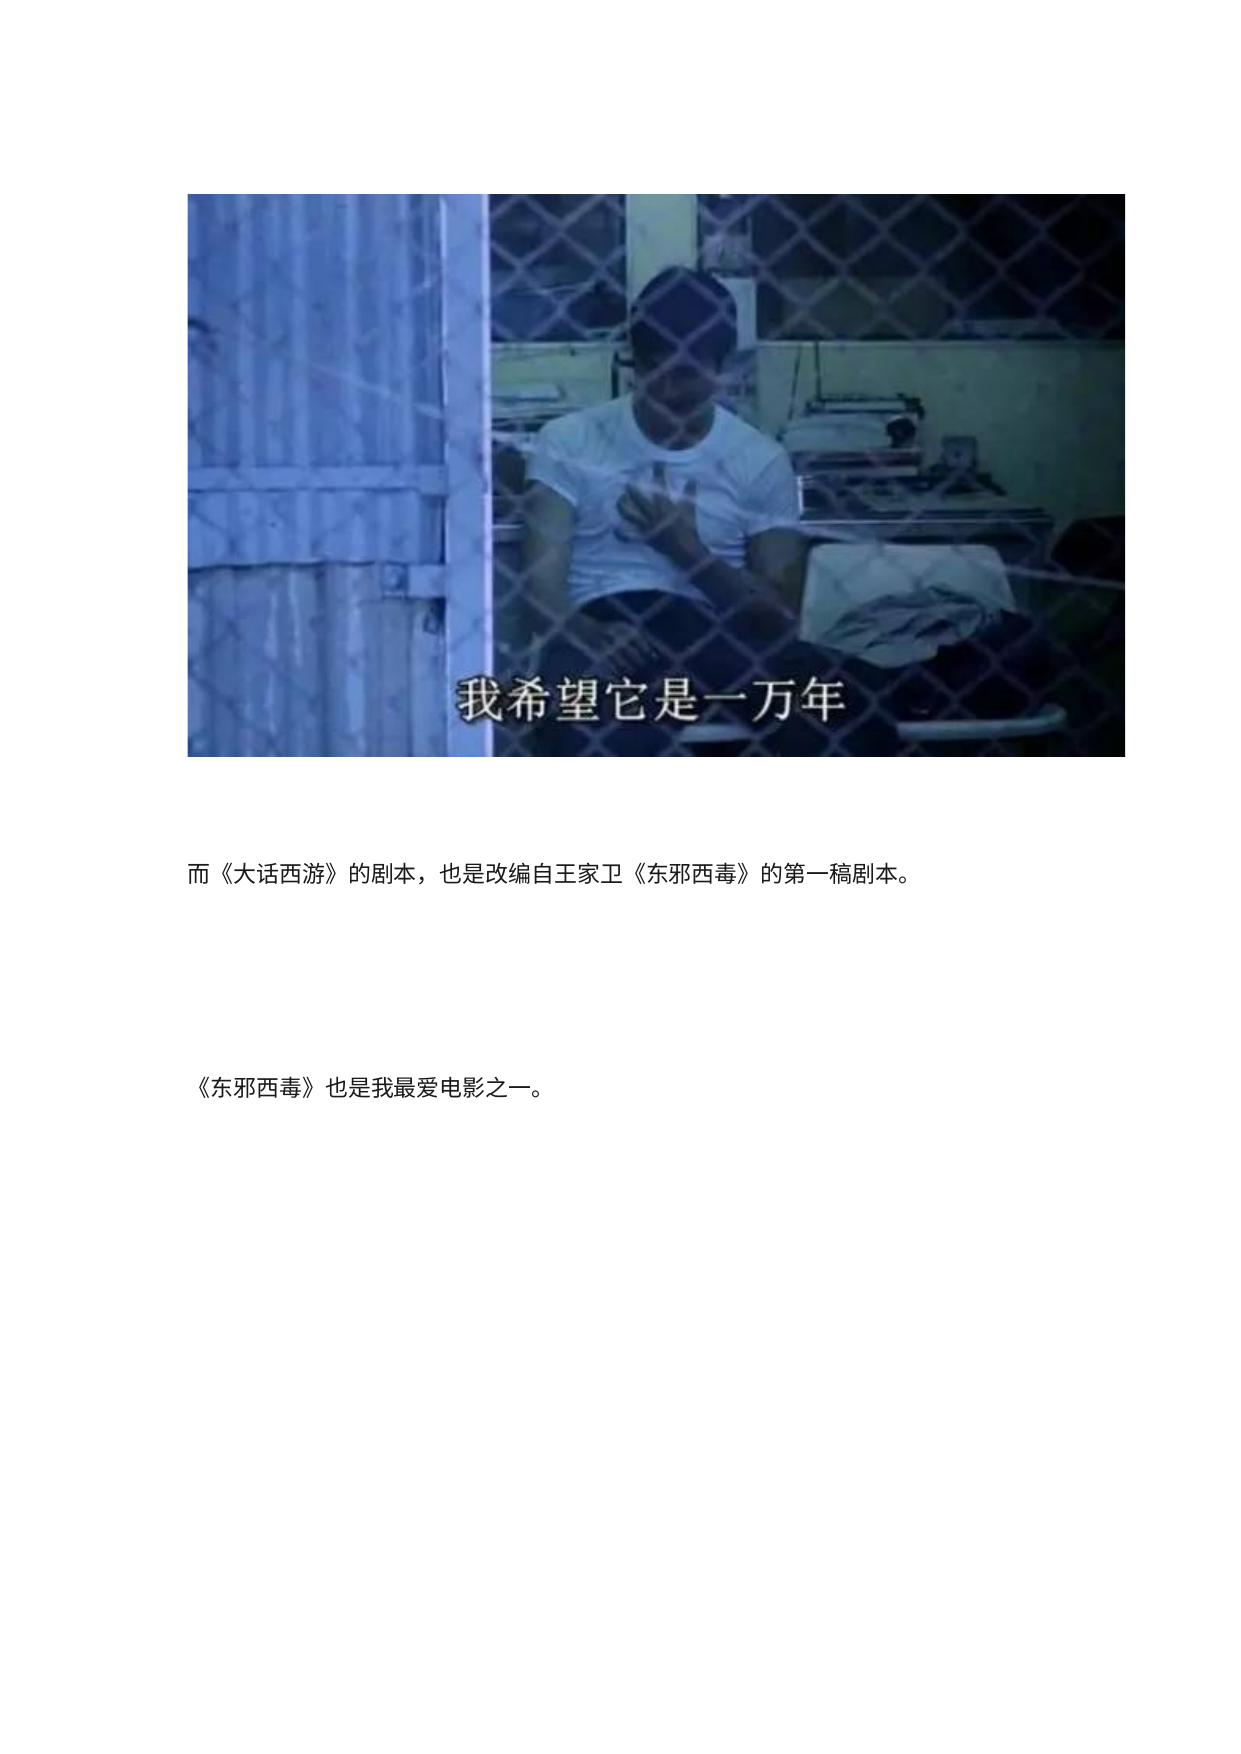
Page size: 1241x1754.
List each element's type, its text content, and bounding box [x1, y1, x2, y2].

text 而《大话西游》的剧本，也是改编自王家卫《东邪西毒》的第一稿剧本。 [187, 840, 1053, 905]
picture [187, 194, 1125, 757]
text 《东邪西毒》也是我最爱电影之一。 [187, 1054, 1053, 1119]
